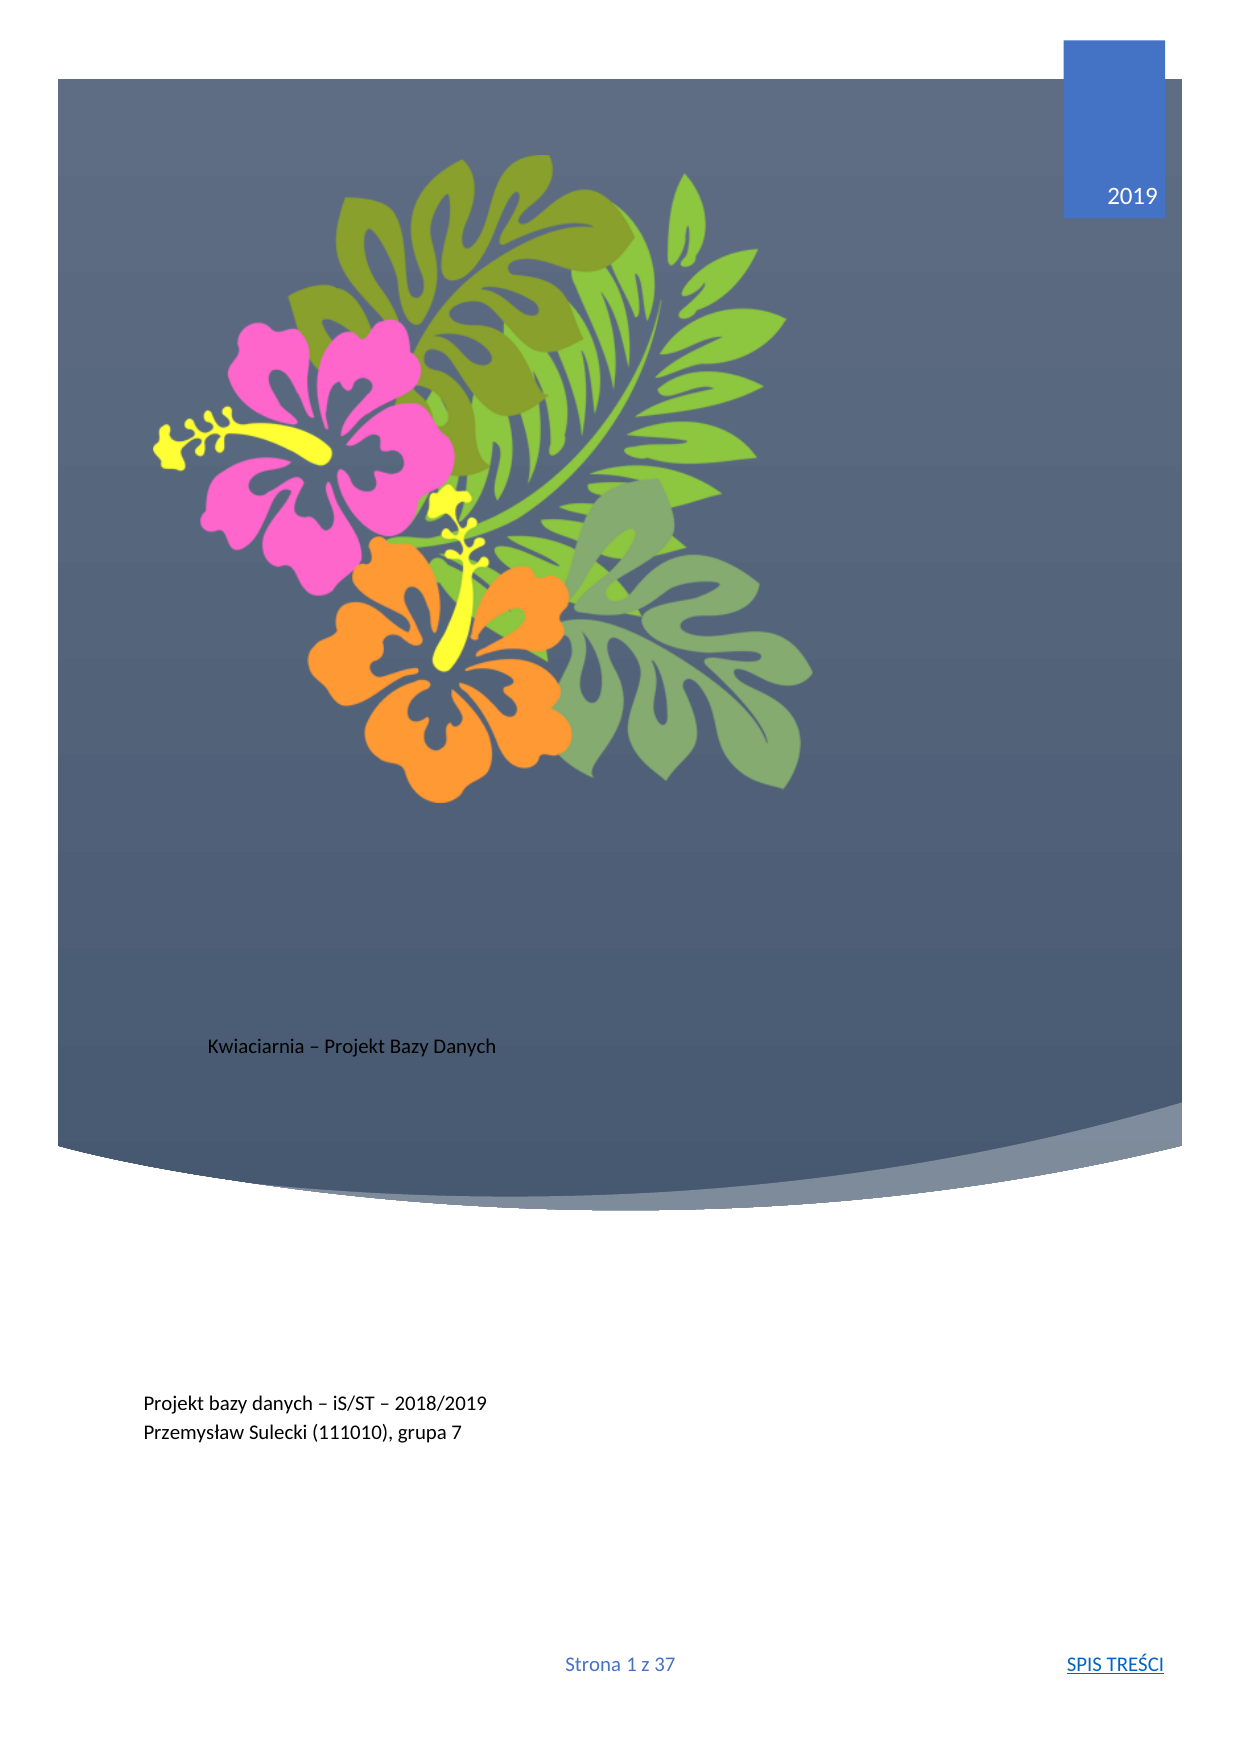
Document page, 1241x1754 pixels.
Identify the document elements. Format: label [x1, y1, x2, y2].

picture [153, 155, 813, 803]
